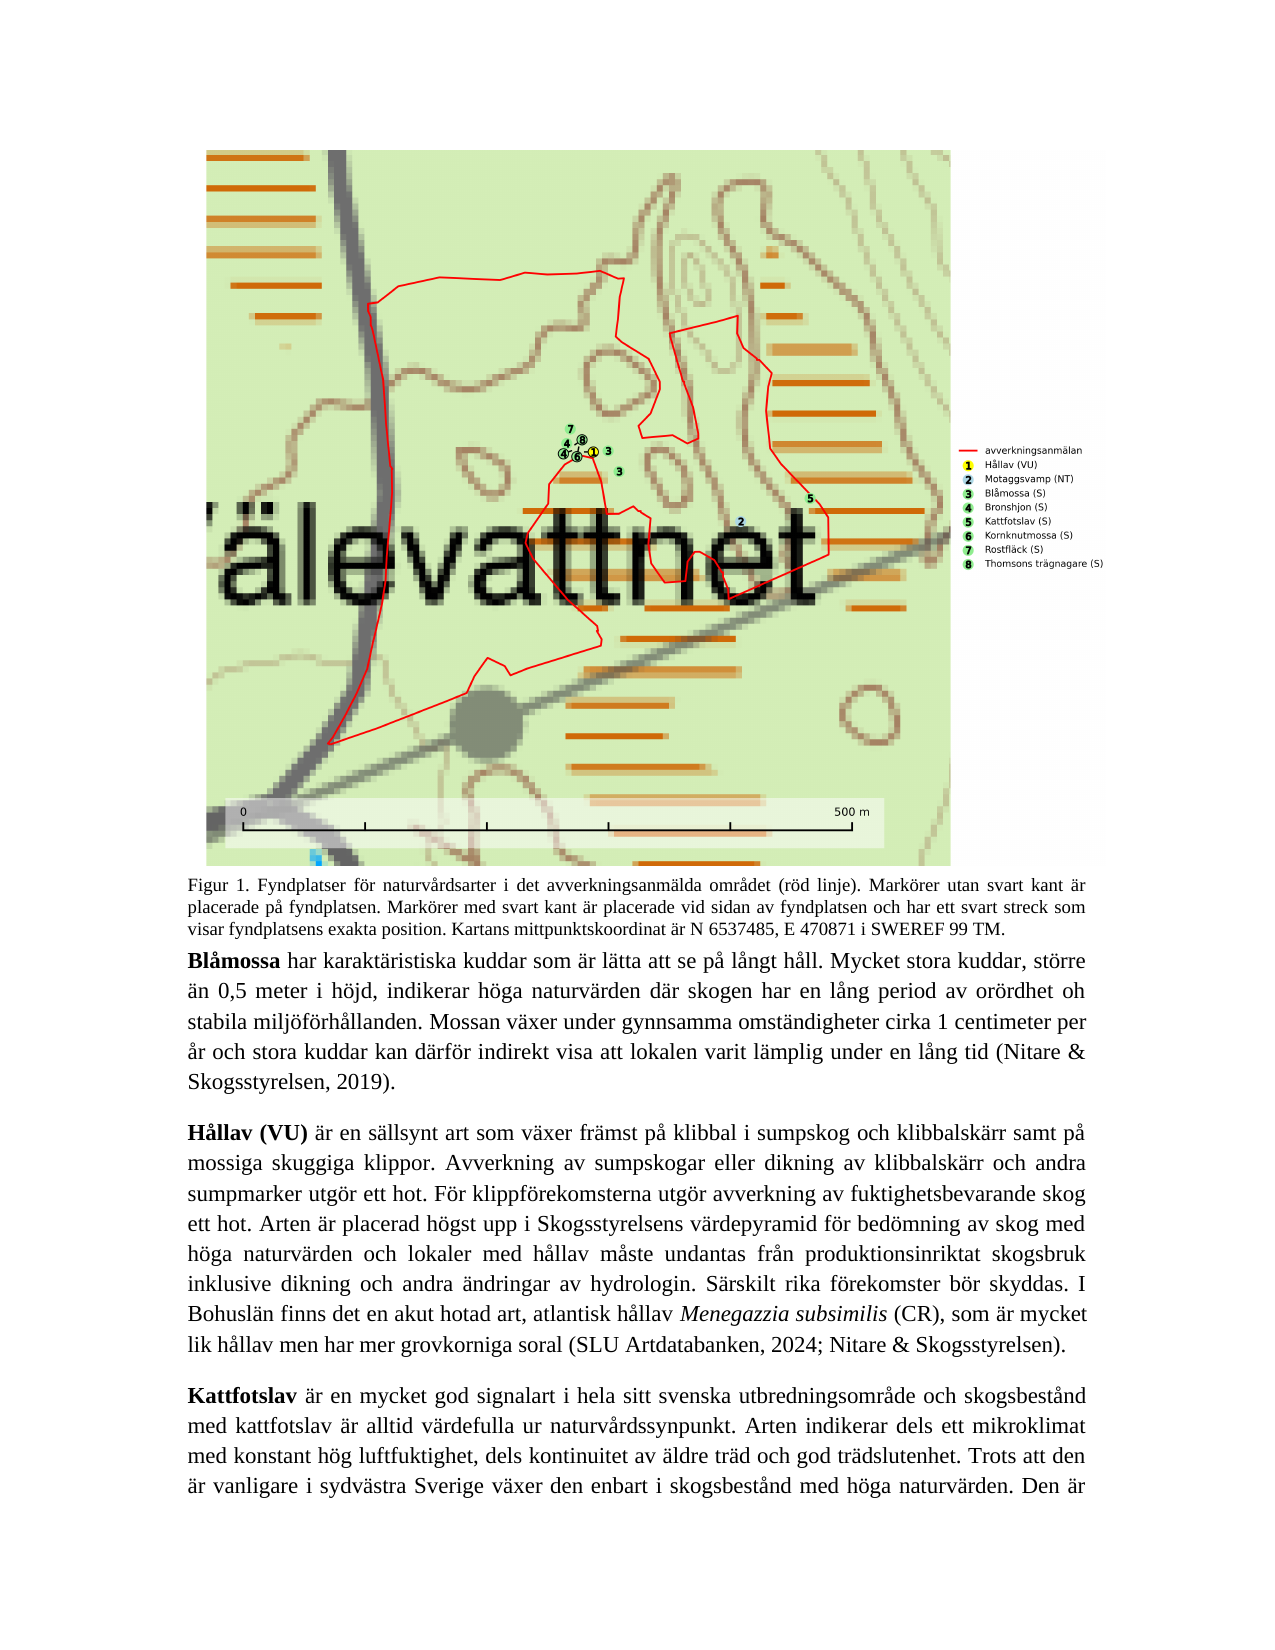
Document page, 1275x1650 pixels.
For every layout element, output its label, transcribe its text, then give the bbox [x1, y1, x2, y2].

text Hållav (VU) är en sällsynt art som växer främst på klibbal i sumpskog och klibbalskärr samt på mossiga skuggiga klippor. Avverkning av sumpskogar eller dikning av klibbalskärr och andra sumpmarker utgör ett hot. För klippförekomsterna utgör avverkning av fuktighetsbevarande skog ett hot. Arten är placerad högst upp i Skogsstyrelsens värdepyramid för bedömning av skog med höga naturvärden och lokaler med hållav måste undantas från produktionsinriktat skogsbruk inklusive dikning och andra ändringar av hydrologin. Särskilt rika förekomster bör skyddas. I Bohuslän finns det en akut hotad art, atlantisk hållav Menegazzia subsimilis (CR), som är mycket lik hållav men har mer grovkorniga soral (SLU Artdatabanken, 2024; Nitare & Skogsstyrelsen). [187, 1119, 1087, 1357]
picture [206, 150, 1107, 866]
text Blåmossa har karaktäristiska kuddar som är lätta att se på långt håll. Mycket stora kuddar, större än 0,5 meter i höjd, indikerar höga naturvärden där skogen har en lång period av orördhet oh stabila miljöförhållanden. Mossan växer under gynnsamma omständigheter cirka 1 centimeter per år och stora kuddar kan därför indirekt visa att lokalen varit lämplig under en lång tid (Nitare & Skogsstyrelsen, 2019). [187, 947, 1087, 1094]
text Figur 1. Fyndplatser för naturvårdsarter i det avverkningsanmälda området (röd linje). Markörer utan svart kant är placerade på fyndplatsen. Markörer med svart kant är placerade vid sidan av fyndplatsen och har ett svart streck som visar fyndplatsens exakta position. Kartans mittpunktskoordinat är N 6537485, E 470871 i SWEREF 99 TM. [187, 874, 1087, 939]
